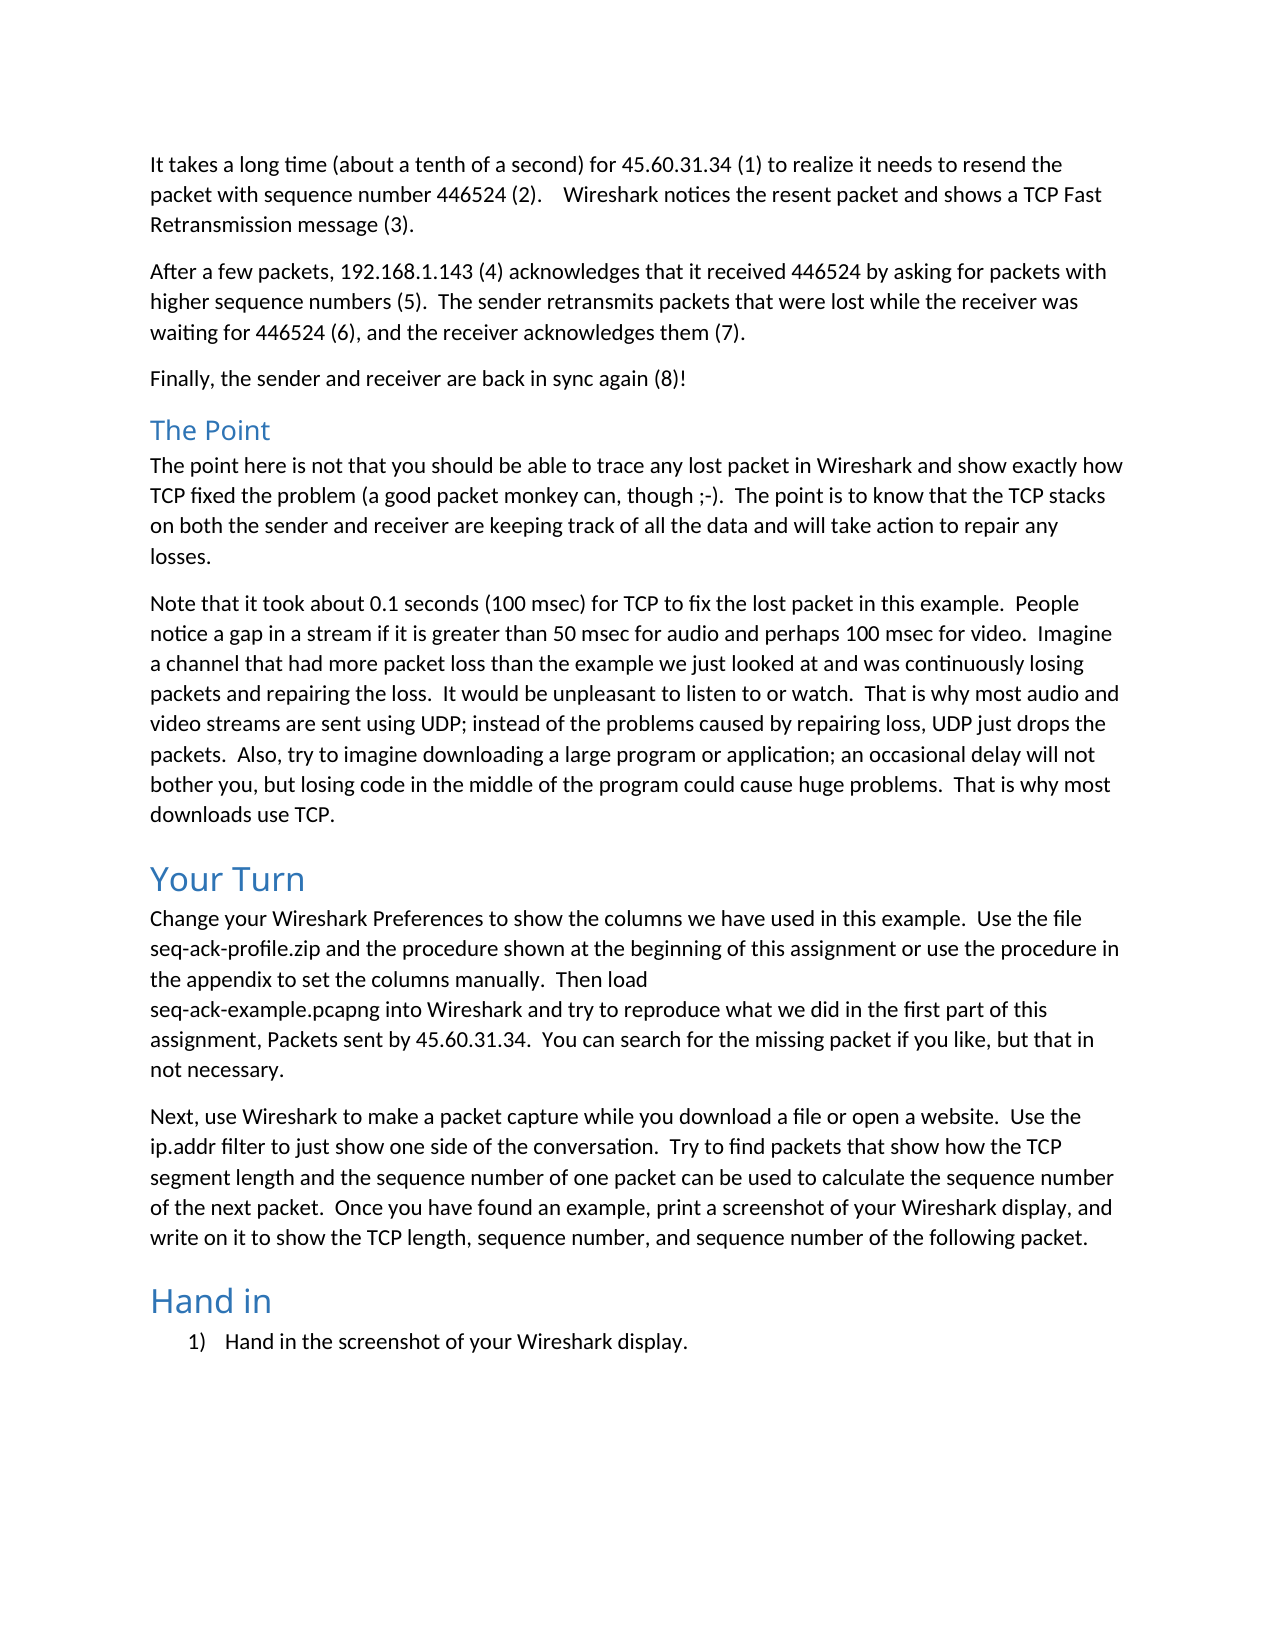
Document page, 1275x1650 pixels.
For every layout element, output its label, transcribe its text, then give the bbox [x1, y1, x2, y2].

text Finally, the sender and receiver are back in sync again (8)! [150, 364, 1125, 393]
text After a few packets, 192.168.1.143 (4) acknowledges that it received 446524 by asking for packets with higher sequence numbers (5). The sender retransmits packets that were lost while the receiver was waiting for 446524 (6), and the receiver acknowledges them (7). [150, 257, 1125, 346]
text It takes a long time (about a tenth of a second) for 45.60.31.34 (1) to realize it needs to resend the packet with sequence number 446524 (2). Wireshark notices the resent packet and shows a TCP Fast Retransmission message (3). [150, 150, 1125, 238]
subtitle Your Turn [150, 855, 1125, 901]
text Change your Wireshark Preferences to show the columns we have used in this example. Use the file seq-ack-profile.zip and the procedure shown at the beginning of this assignment or use the procedure in the appendix to set the columns manually. Then load seq-ack-example.pcapng into Wireshark and try to reproduce what we did in the first part of this assignment, Packets sent by 45.60.31.34. You can search for the missing packet if you like, but that in not necessary. [150, 904, 1125, 1083]
subtitle Hand in [150, 1278, 1125, 1324]
text Next, use Wireshark to make a packet capture while you download a file or open a website. Use the ip.addr filter to just show one side of the conversation. Try to find packets that show how the TCP segment length and the sequence number of one packet can be used to calculate the sequence number of the next packet. Once you have found an example, print a screenshot of your Wireshark display, and write on it to show the TCP length, sequence number, and sequence number of the following packet. [150, 1102, 1125, 1251]
text Note that it took about 0.1 seconds (100 msec) for TCP to fix the lost packet in this example. People notice a gap in a stream if it is greater than 50 msec for audio and perhaps 100 msec for video. Imagine a channel that had more packet loss than the example we just looked at and was continuously losing packets and repairing the loss. It would be unpleasant to listen to or watch. That is why most audio and video streams are sent using UDP; instead of the problems caused by repairing loss, UDP just drops the packets. Also, try to imagine downloading a large program or application; an occasional delay will not bother you, but losing code in the middle of the program could cause huge problems. That is why most downloads use TCP. [150, 589, 1125, 828]
list Hand in the screenshot of your Wireshark display. [187, 1327, 1125, 1476]
subtitle The Point [150, 411, 1125, 448]
text The point here is not that you should be able to trace any lost packet in Wireshark and show exactly how TCP fixed the problem (a good packet monkey can, though ;-). The point is to know that the TCP stacks on both the sender and receiver are keeping track of all the data and will take action to repair any losses. [150, 451, 1125, 570]
